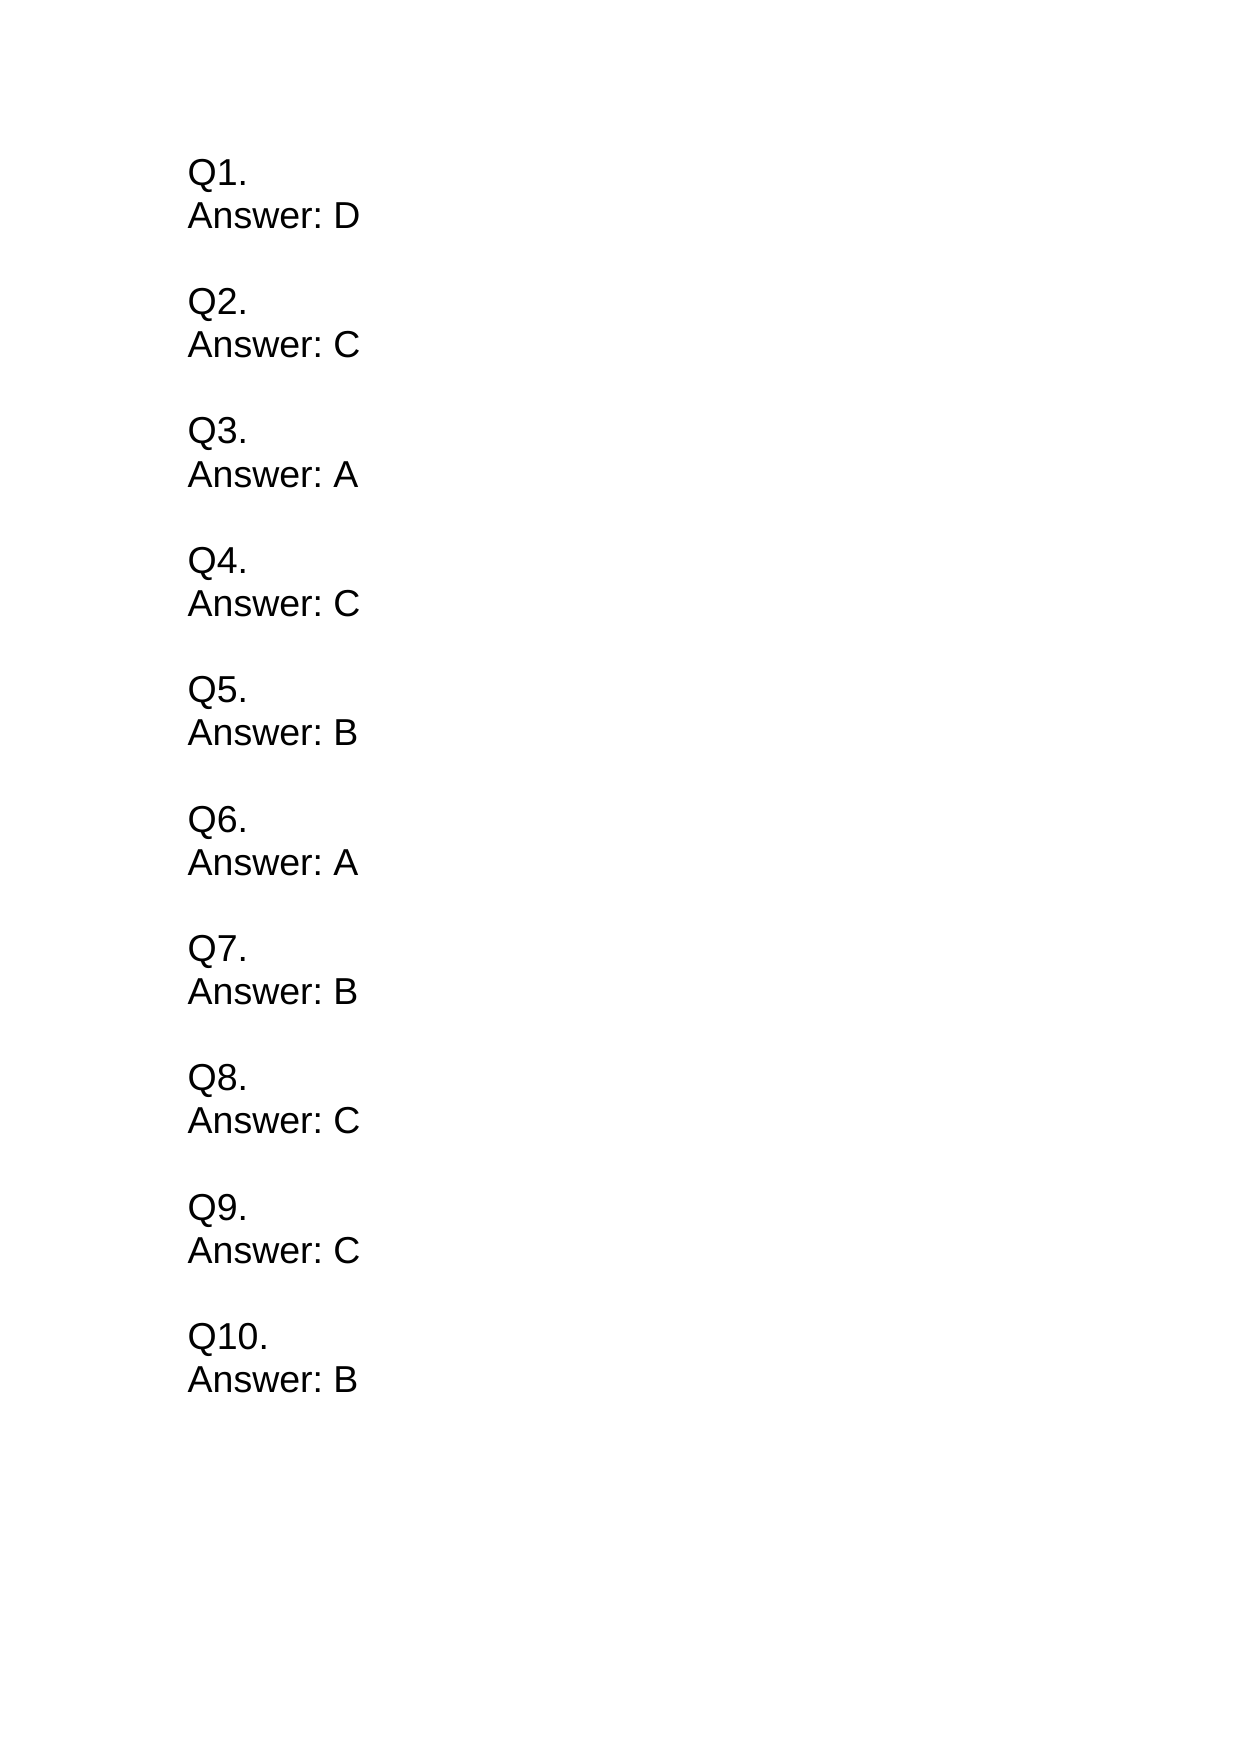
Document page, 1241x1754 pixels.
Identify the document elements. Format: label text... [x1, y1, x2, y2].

text Q4. [187, 538, 1053, 581]
text Q1. [187, 150, 1053, 193]
text Answer: B [187, 969, 1053, 1012]
text Answer: C [187, 1228, 1053, 1271]
text Answer: C [187, 322, 1053, 366]
text Q2. [187, 279, 1053, 322]
text Answer: C [187, 1099, 1053, 1142]
text Q10. [187, 1314, 1053, 1357]
text Answer: D [187, 193, 1053, 236]
text Answer: B [187, 711, 1053, 754]
text Answer: C [187, 581, 1053, 624]
text Answer: A [187, 452, 1053, 495]
text Q7. [187, 926, 1053, 969]
text Q3. [187, 409, 1053, 452]
text Q5. [187, 667, 1053, 711]
text Answer: A [187, 840, 1053, 883]
text Q6. [187, 797, 1053, 840]
text Answer: B [187, 1357, 1053, 1401]
text Q8. [187, 1056, 1053, 1099]
text Q9. [187, 1185, 1053, 1228]
